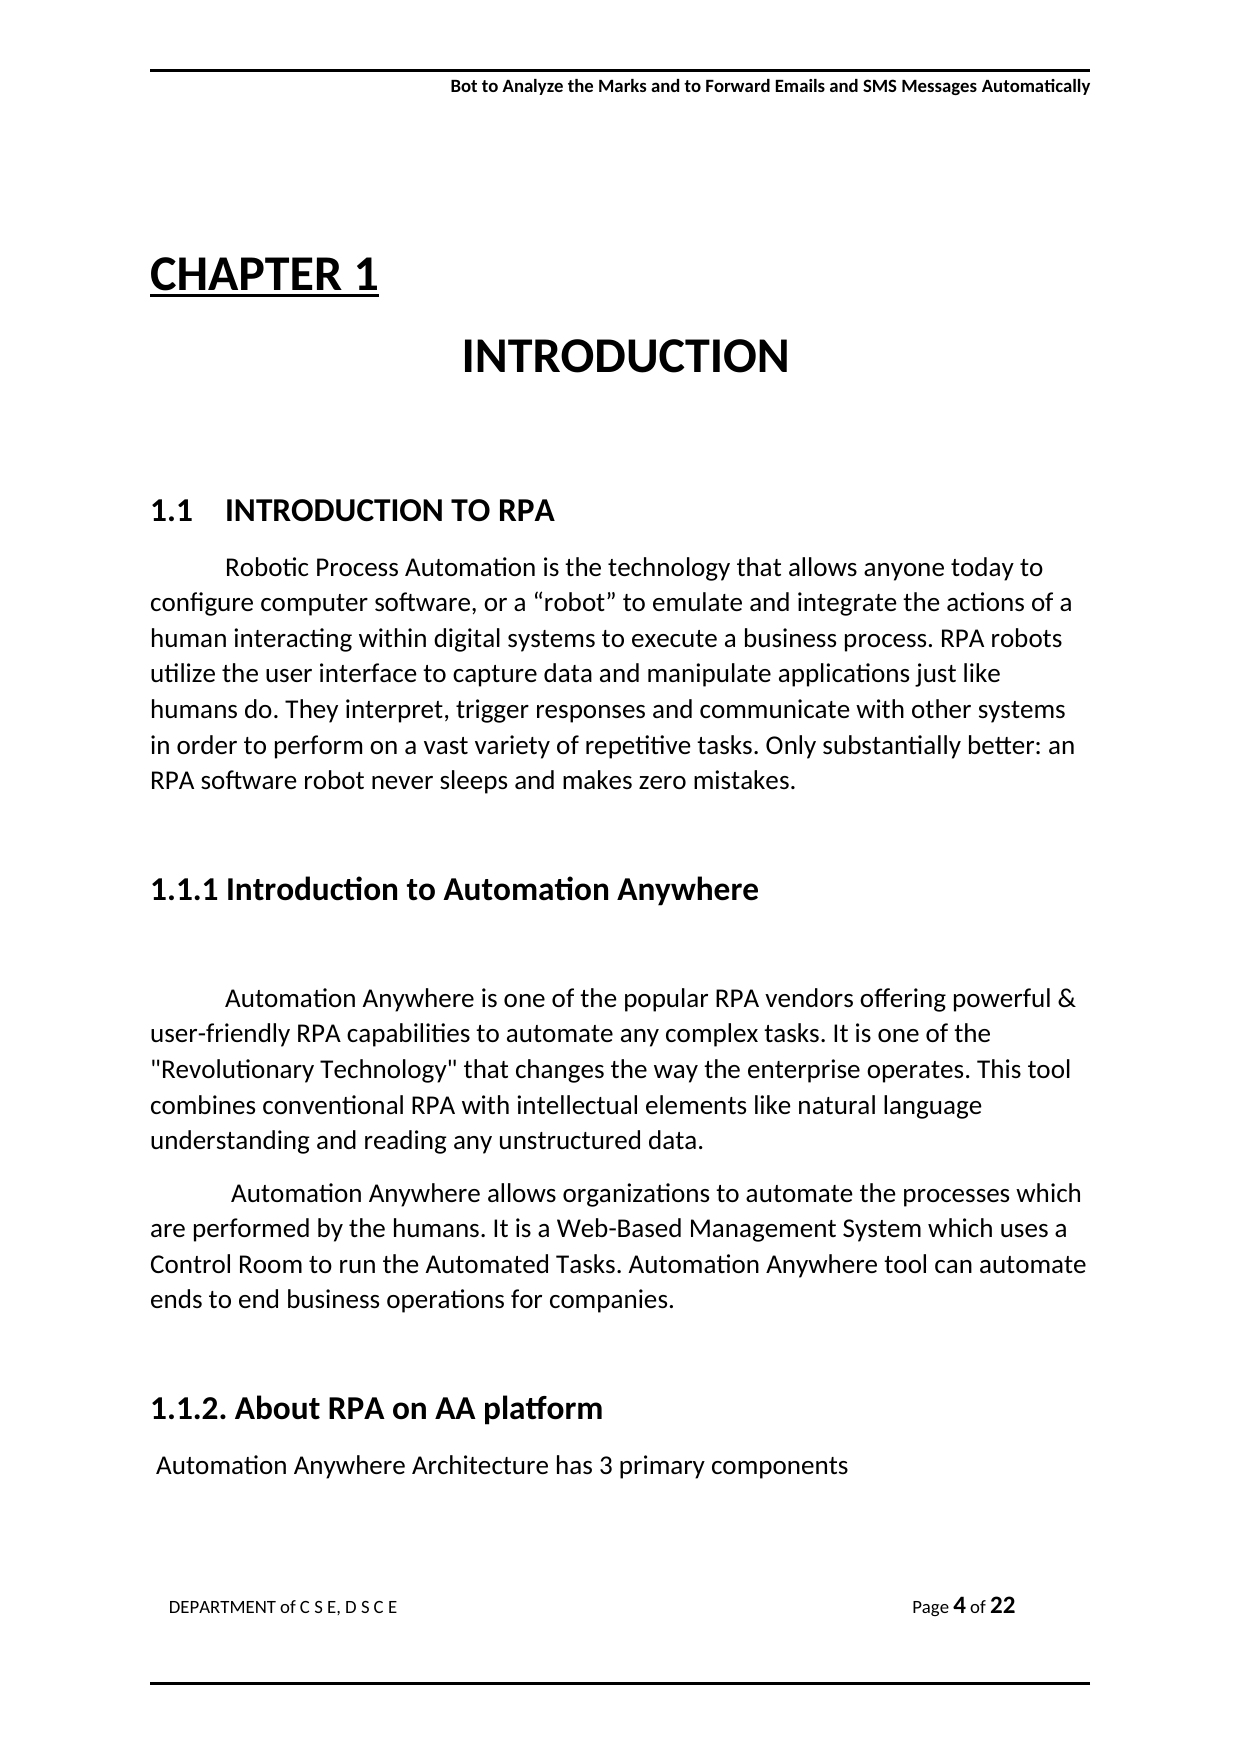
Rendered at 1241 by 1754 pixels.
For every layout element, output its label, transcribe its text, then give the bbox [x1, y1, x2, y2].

text Automation Anywhere allows organizations to automate the processes which are performed by the humans. It is a Web-Based Management System which uses a Control Room to run the Automated Tasks. Automation Anywhere tool can automate ends to end business operations for companies. [150, 1176, 1090, 1316]
text Automation Anywhere is one of the popular RPA vendors offering powerful & user-friendly RPA capabilities to automate any complex tasks. It is one of the "Revolutionary Technology" that changes the way the enterprise operates. This tool combines conventional RPA with intellectual elements like natural language understanding and reading any unstructured data. [150, 981, 1090, 1156]
text Robotic Process Automation is the technology that allows anyone today to configure computer software, or a “robot” to emulate and integrate the actions of a human interacting within digital systems to execute a business process. RPA robots utilize the user interface to capture data and manipulate applications just like humans do. They interpret, trigger responses and communicate with other systems in order to perform on a vast variety of repetitive tasks. Only substantially better: an RPA software robot never sleeps and makes zero mistakes. [150, 550, 1090, 796]
text INTRODUCTION [150, 324, 1090, 385]
text 1.1.2. About RPA on AA platform [150, 1387, 1090, 1428]
text 1.1.1 Introduction to Automation Anywhere [150, 868, 1090, 909]
text CHAPTER 1 [150, 242, 1090, 303]
list INTRODUCTION TO RPA [150, 489, 1090, 530]
text Automation Anywhere Architecture has 3 primary components [150, 1448, 1090, 1481]
